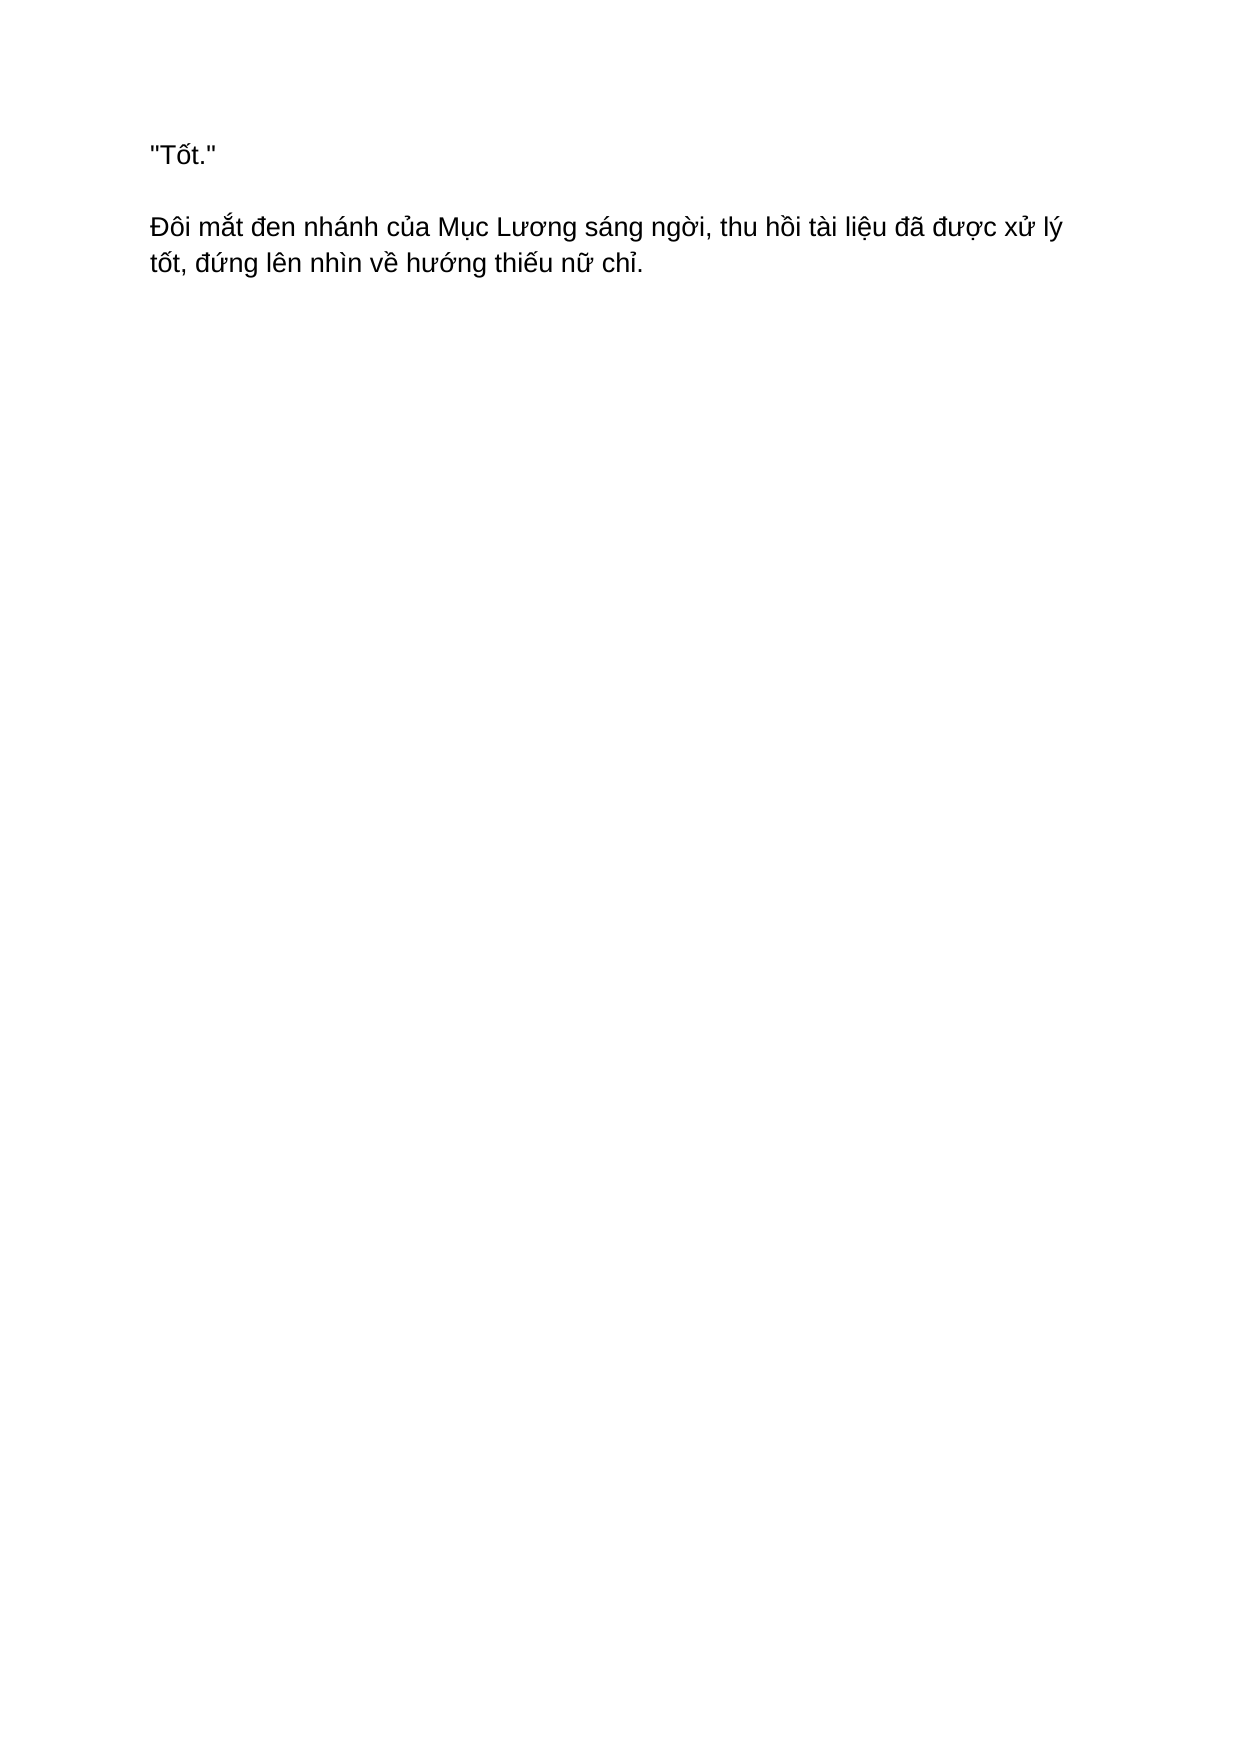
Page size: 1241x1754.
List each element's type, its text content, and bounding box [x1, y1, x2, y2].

text "Tốt." [150, 139, 1090, 171]
text Đôi mắt đen nhánh của Mục Lương sáng ngời, thu hồi tài liệu đã được xử lý tốt, đứng lên nhìn về hướng thiếu nữ chỉ. [150, 211, 1090, 278]
